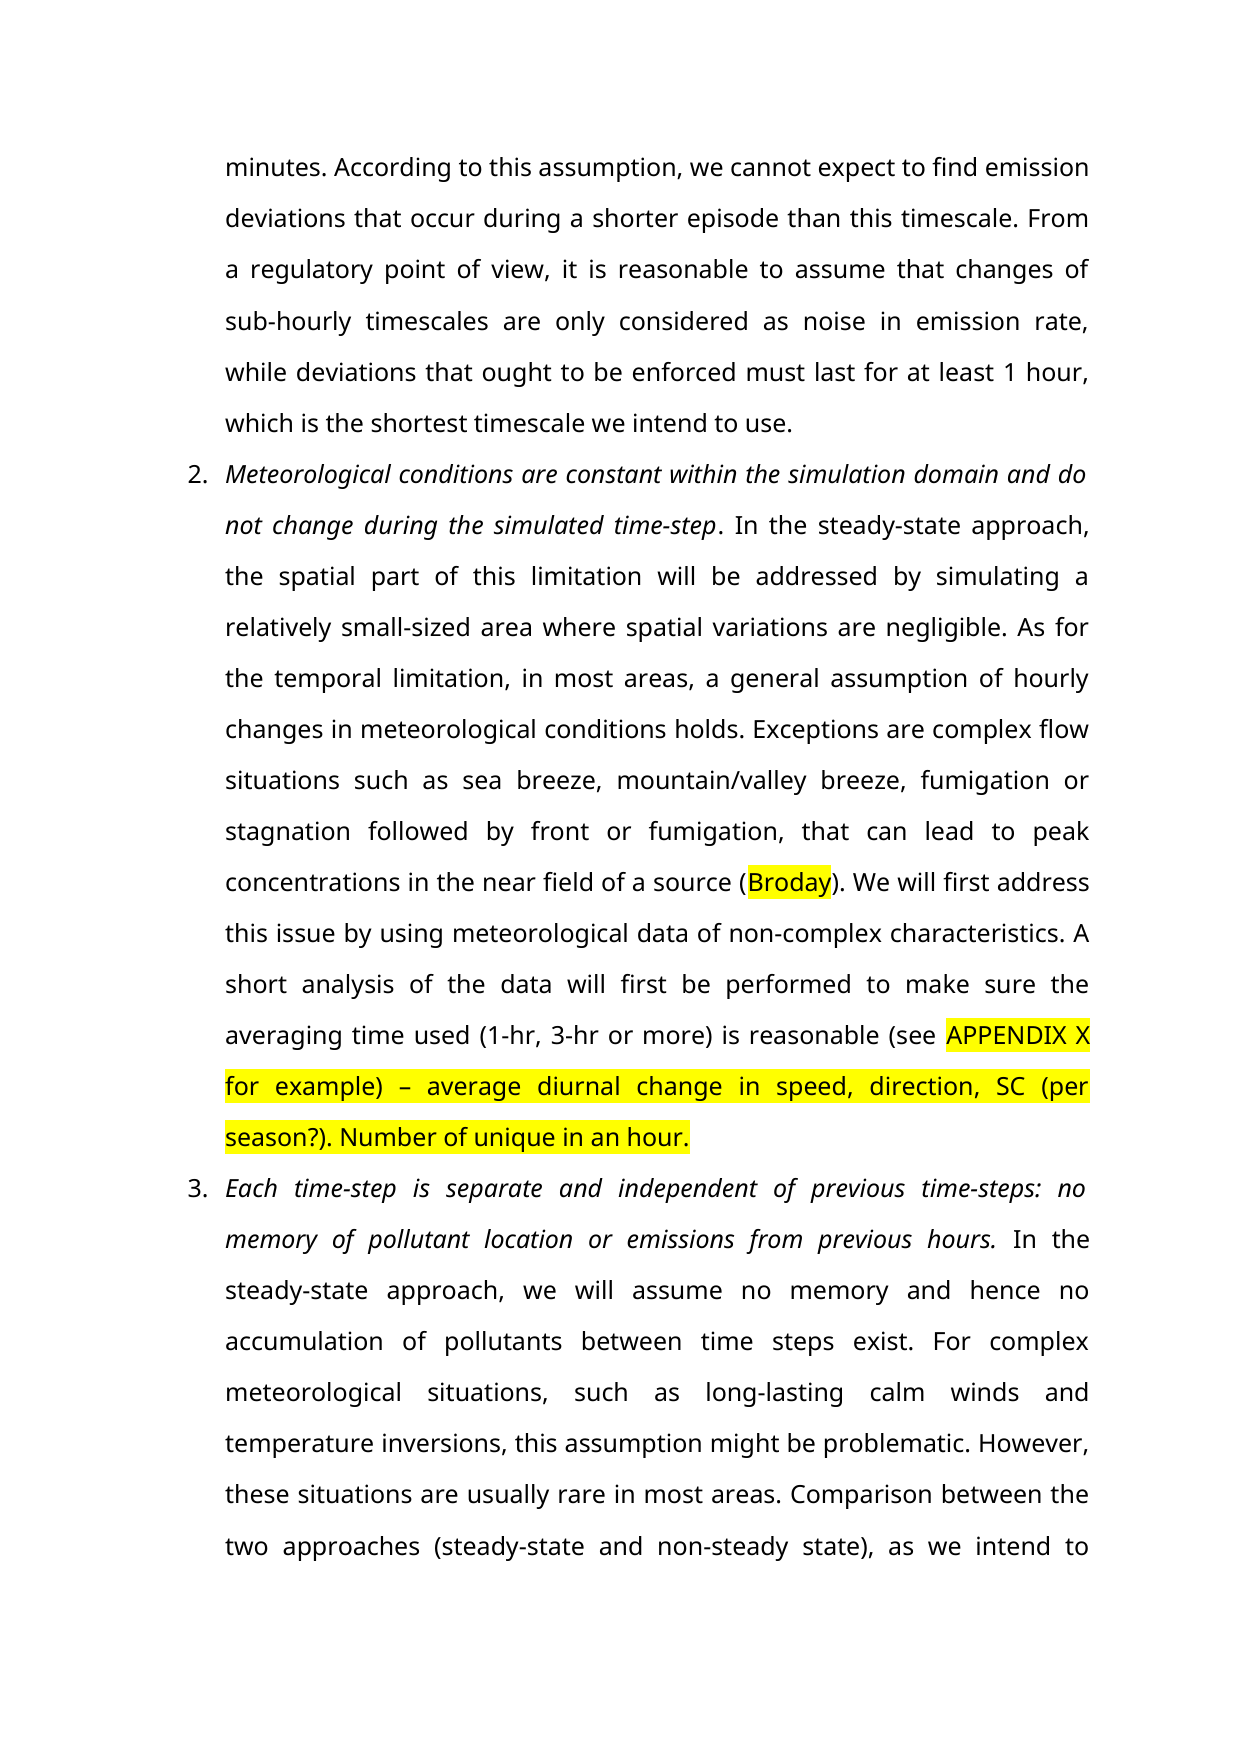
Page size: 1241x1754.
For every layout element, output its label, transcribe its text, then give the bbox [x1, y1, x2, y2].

list Meteorological conditions are constant within the simulation domain and do not change during the simulated time-step. In the steady-state approach, the spatial part of this limitation will be addressed by simulating a relatively small-sized area where spatial variations are negligible. As for the temporal limitation, in most areas, a general assumption of hourly changes in meteorological conditions holds. Exceptions are complex flow situations such as sea breeze, mountain/valley breeze, fumigation or stagnation followed by front or fumigation, that can lead to peak concentrations in the near field of a source (Broday). We will first address this issue by using meteorological data of non-complex characteristics. A short analysis of the data will first be performed to make sure the averaging time used (1-hr, 3-hr or more) is reasonable (see APPENDIX X for example) – average diurnal change in speed, direction, SC (per season?). Number of unique in an hour. [187, 456, 1090, 1154]
